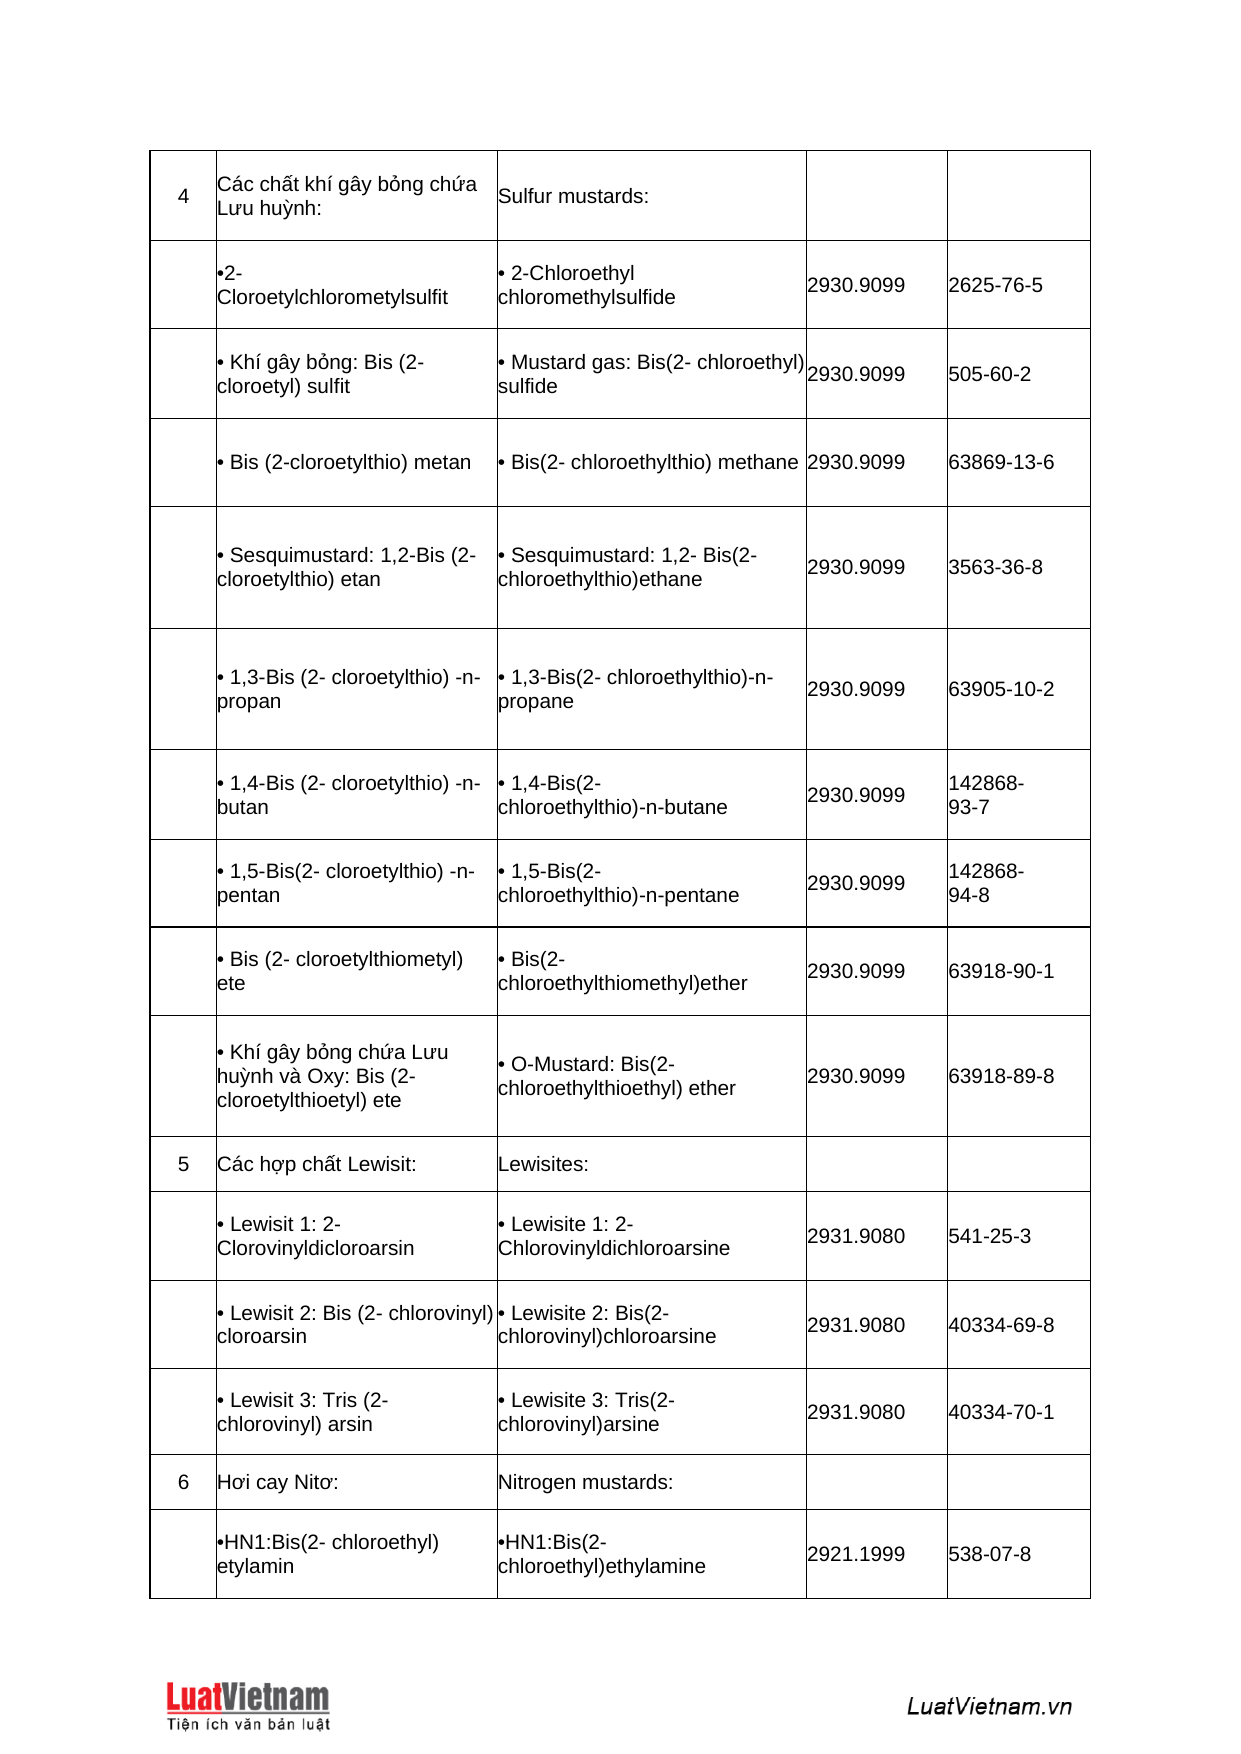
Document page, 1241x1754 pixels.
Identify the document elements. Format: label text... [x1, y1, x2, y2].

table_cell [151, 419, 216, 506]
table_cell [151, 1016, 216, 1136]
table_cell 541-25-3 [948, 1192, 1090, 1279]
table_cell 142868- 94-8 [948, 840, 1090, 926]
table_cell 63869-13-6 [948, 419, 1090, 506]
table_cell 4 [151, 151, 216, 240]
table_cell 2625-76-5 [948, 241, 1090, 328]
table_cell 40334-70-1 [948, 1369, 1090, 1454]
table_cell [151, 329, 216, 418]
table_cell 63918-90-1 [948, 928, 1090, 1015]
table_cell 2930.9099 [807, 750, 947, 839]
table_cell [948, 1137, 1090, 1191]
table_cell 6 [151, 1455, 216, 1508]
table_cell • Lewisite 1: 2- Chlorovinyldichloroarsine [498, 1192, 806, 1279]
table_cell 538-07-8 [948, 1510, 1090, 1598]
table_cell 5 [151, 1137, 216, 1191]
table_cell • 1,5-Bis(2- chloroethylthio)-n-pentane [498, 840, 806, 926]
table_cell 2930.9099 [807, 928, 947, 1015]
table_cell 2930.9099 [807, 507, 947, 628]
table_cell • Lewisite 2: Bis(2- chlorovinyl)chloroarsine [498, 1281, 806, 1368]
table_cell Lewisites: [498, 1137, 806, 1191]
table_cell • 1,3-Bis(2- chloroethylthio)-n- propane [498, 629, 806, 749]
table_cell • Bis(2- chloroethylthiomethyl)ether [498, 928, 806, 1015]
table_cell • O-Mustard: Bis(2- chloroethylthioethyl) ether [498, 1016, 806, 1136]
table_cell [807, 1137, 947, 1191]
table_cell •HN1:Bis(2- chloroethyl) etylamin [217, 1510, 497, 1598]
table_cell • Lewisit 1: 2- Clorovinyldicloroarsin [217, 1192, 497, 1279]
table_cell • Sesquimustard: 1,2-Bis (2- cloroetylthio) etan [217, 507, 497, 628]
table_cell Các hợp chất Lewisit: [217, 1137, 497, 1191]
table_cell 40334-69-8 [948, 1281, 1090, 1368]
table_cell • 1,5-Bis(2- cloroetylthio) -n-pentan [217, 840, 497, 926]
table_cell • Sesquimustard: 1,2- Bis(2- chloroethylthio)ethane [498, 507, 806, 628]
table_cell Sulfur mustards: [498, 151, 806, 240]
table_cell Nitrogen mustards: [498, 1455, 806, 1508]
table_cell 2931.9080 [807, 1192, 947, 1279]
table_cell • 2-Chloroethyl chloromethylsulfide [498, 241, 806, 328]
table_cell • Khí gây bỏng: Bis (2- cloroetyl) sulfit [217, 329, 497, 418]
table_cell • 1,4-Bis (2- cloroetylthio) -n-butan [217, 750, 497, 839]
table_cell [151, 1510, 216, 1598]
table_cell •2- Cloroetylchlorometylsulfit [217, 241, 497, 328]
table_cell • Bis (2- cloroetylthiometyl) ete [217, 928, 497, 1015]
table_cell •HN1:Bis(2- chloroethyl)ethylamine [498, 1510, 806, 1598]
table_cell 2921.1999 [807, 1510, 947, 1598]
table_cell • Lewisit 2: Bis (2- chlorovinyl) cloroarsin [217, 1281, 497, 1368]
table_cell [151, 840, 216, 926]
table_cell 2931.9080 [807, 1281, 947, 1368]
table_cell [151, 1192, 216, 1279]
table_cell • 1,4-Bis(2- chloroethylthio)-n-butane [498, 750, 806, 839]
table_cell [151, 507, 216, 628]
table_cell 2930.9099 [807, 1016, 947, 1136]
table_cell • Bis (2-cloroetylthio) metan [217, 419, 497, 506]
table_cell Các chất khí gây bỏng chứa Lưu huỳnh: [217, 151, 497, 240]
table_cell 2931.9080 [807, 1369, 947, 1454]
table_cell [948, 151, 1090, 240]
table_cell 2930.9099 [807, 840, 947, 926]
table_cell [151, 928, 216, 1015]
table_cell Hơi cay Nitơ: [217, 1455, 497, 1508]
table_cell 3563-36-8 [948, 507, 1090, 628]
table_cell [151, 750, 216, 839]
table_cell [807, 1455, 947, 1508]
table_cell • Lewisit 3: Tris (2- chlorovinyl) arsin [217, 1369, 497, 1454]
table_cell [948, 1455, 1090, 1508]
picture [150, 1660, 1090, 1754]
table_cell 2930.9099 [807, 629, 947, 749]
table_cell 2930.9099 [807, 241, 947, 328]
table_cell [151, 241, 216, 328]
table_cell • Mustard gas: Bis(2- chloroethyl) sulfide [498, 329, 806, 418]
table_cell 505-60-2 [948, 329, 1090, 418]
table_cell [151, 1281, 216, 1368]
table_cell 63905-10-2 [948, 629, 1090, 749]
table_cell • Bis(2- chloroethylthio) methane [498, 419, 806, 506]
table_cell • Lewisite 3: Tris(2- chlorovinyl)arsine [498, 1369, 806, 1454]
table_cell 63918-89-8 [948, 1016, 1090, 1136]
table_cell [807, 151, 947, 240]
table_cell 142868- 93-7 [948, 750, 1090, 839]
table_cell [151, 629, 216, 749]
table_cell 2930.9099 [807, 419, 947, 506]
table_cell [151, 1369, 216, 1454]
table_cell • Khí gây bỏng chứa Lưu huỳnh và Oxy: Bis (2-cloroetylthioetyl) ete [217, 1016, 497, 1136]
table_cell • 1,3-Bis (2- cloroetylthio) -n-propan [217, 629, 497, 749]
table_cell 2930.9099 [807, 329, 947, 418]
